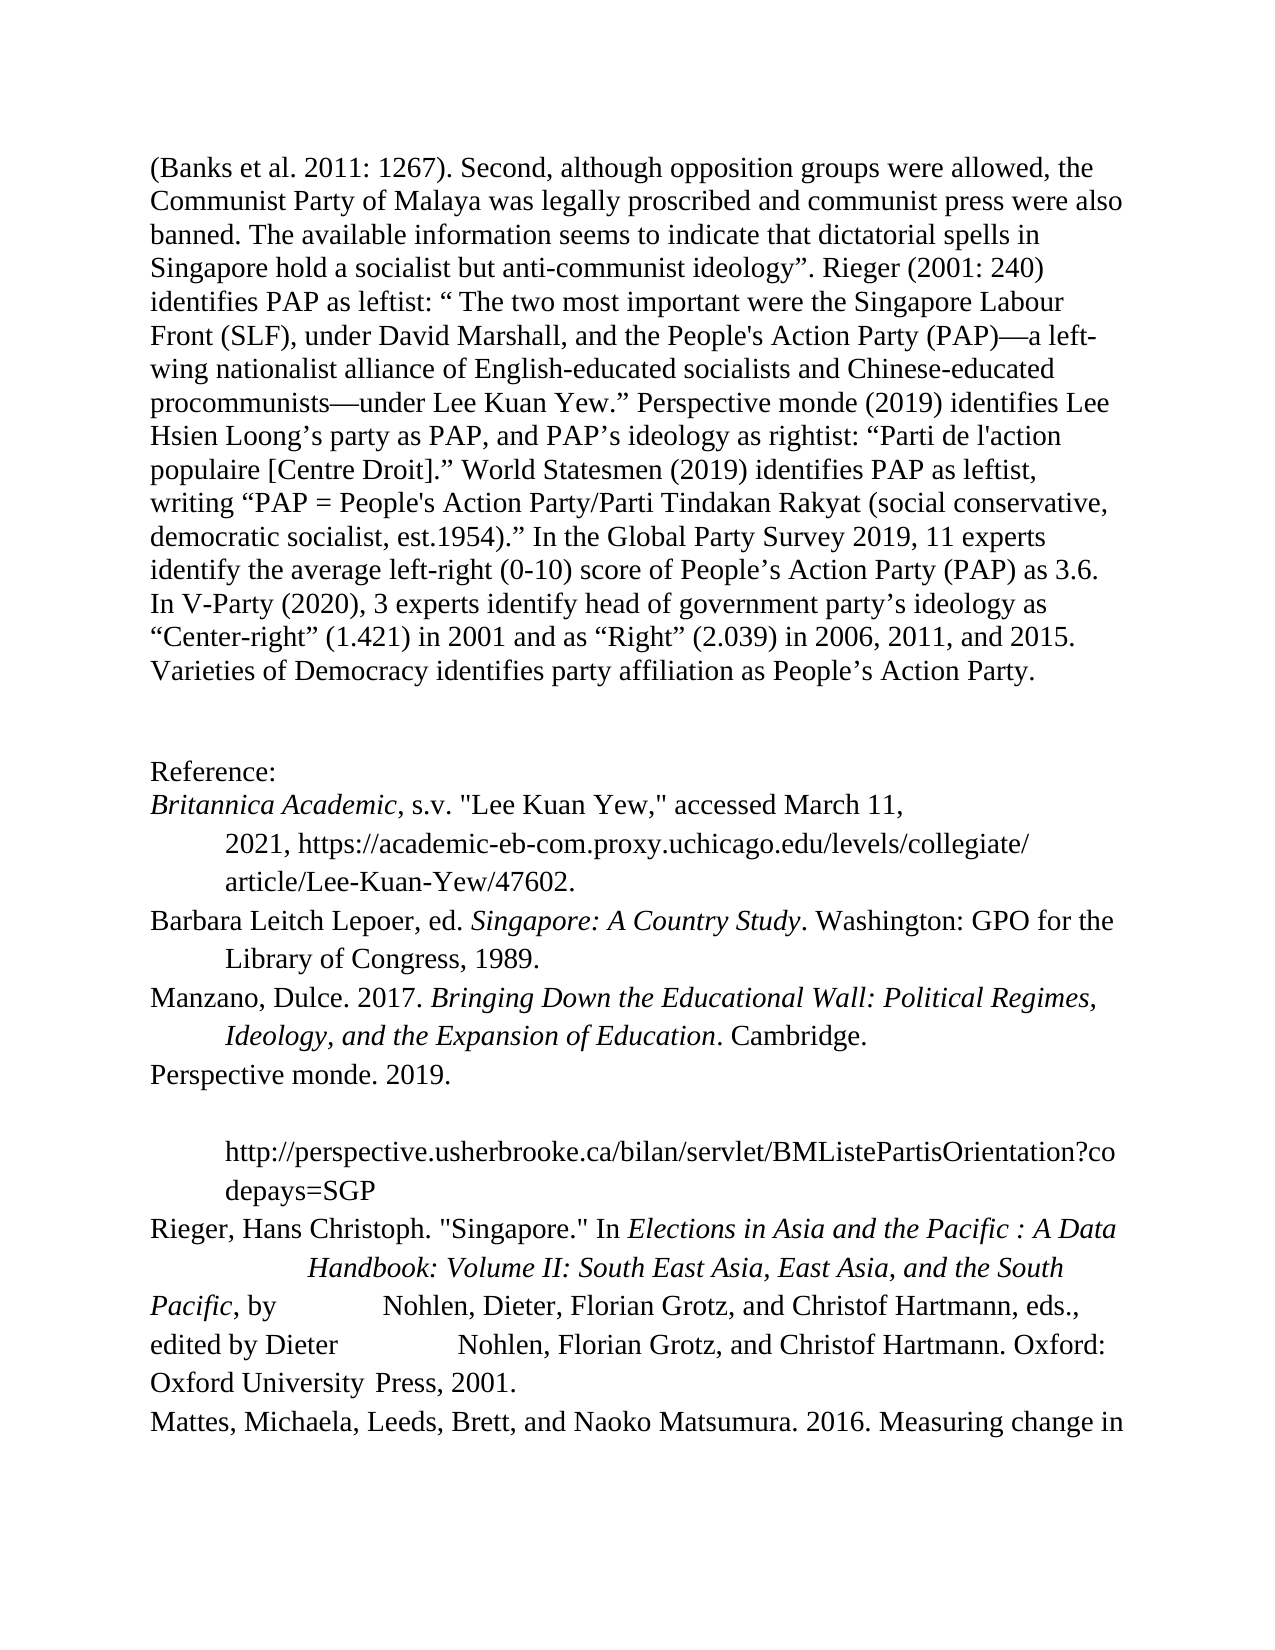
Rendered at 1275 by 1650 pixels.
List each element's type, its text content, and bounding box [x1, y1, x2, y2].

text Britannica Academic, s.v. "Lee Kuan Yew," accessed March 11, 2021, https://academic-eb-com.proxy.uchicago.edu/levels/collegiate/article/Lee-Kuan-Yew/47602. [150, 787, 1125, 898]
text Ideology, and the Expansion of Education. Cambridge. [150, 1018, 1125, 1052]
text Manzano, Dulce. 2017. Bringing Down the Educational Wall: Political Regimes, [150, 980, 1125, 1013]
text Barbara Leitch Lepoer, ed. Singapore: A Country Study. Washington: GPO for the Library of Congress, 1989. [150, 903, 1125, 975]
text Mattes, Michaela, Leeds, Brett, and Naoko Matsumura. 2016. Measuring change in [150, 1404, 1125, 1437]
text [150, 150, 1125, 687]
text Perspective monde. 2019. http://perspective.usherbrooke.ca/bilan/servlet/BMListePartisOrientation?co depays=SGP [150, 1057, 1125, 1206]
text Reference: [150, 754, 1125, 787]
text Rieger, Hans Christoph. "Singapore." In Elections in Asia and the Pacific : A Data Handbook: Volume II: South East Asia, East Asia, and the South Pacific, by Nohlen, Dieter, Florian Grotz, and Christof Hartmann, eds., edited by Dieter Nohlen, Florian Grotz, and Christof Hartmann. Oxford: Oxford University Press, 2001. [150, 1211, 1125, 1399]
